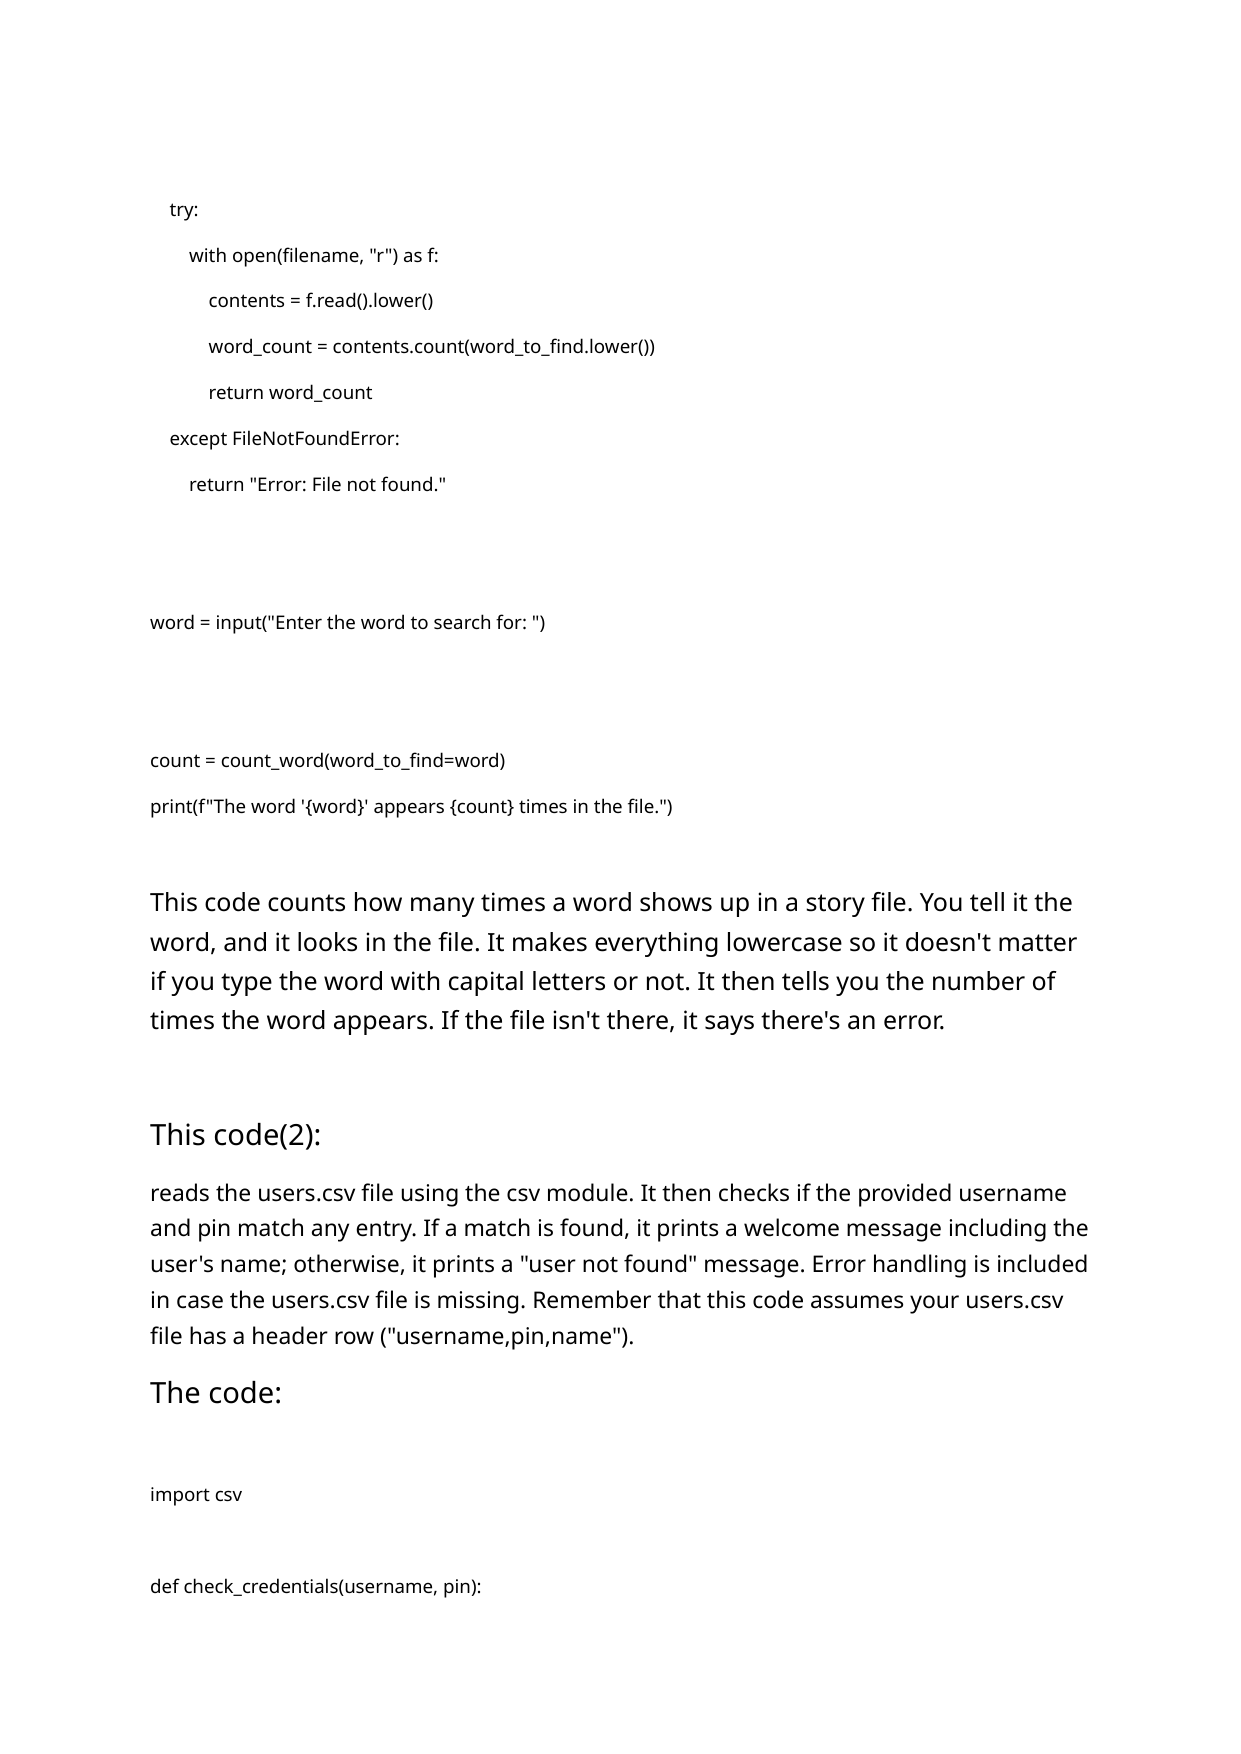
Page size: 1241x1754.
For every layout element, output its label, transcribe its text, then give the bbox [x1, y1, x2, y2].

text word_count = contents.count(word_to_find.lower()) [150, 334, 1090, 359]
text try: [150, 196, 1090, 221]
text word = input("Enter the word to search for: ") [150, 609, 1090, 635]
text import csv [150, 1481, 1090, 1507]
text return "Error: File not found." [150, 472, 1090, 497]
text This code(2): [150, 1114, 1090, 1154]
text except FileNotFoundError: [150, 426, 1090, 451]
text This code counts how many times a word shows up in a story file. You tell it the word, and it looks in the file. It makes everything lowercase so it doesn't matter if you type the word with capital letters or not. It then tells you the number of times the word appears. If the file isn't there, it says there's an error. [150, 885, 1090, 1037]
text The code: [150, 1373, 1090, 1412]
text print(f"The word '{word}' appears {count} times in the file.") [150, 793, 1090, 819]
text def check_credentials(username, pin): [150, 1573, 1090, 1598]
text contents = f.read().lower() [150, 288, 1090, 313]
text with open(filename, "r") as f: [150, 242, 1090, 267]
text count = count_word(word_to_find=word) [150, 747, 1090, 773]
text reads the users.csv file using the csv module. It then checks if the provided username and pin match any entry. If a match is found, it prints a welcome message including the user's name; otherwise, it prints a "user not found" message. Error handling is included in case the users.csv file is missing. Remember that this code assumes your users.csv file has a header row ("username,pin,name"). [150, 1176, 1090, 1351]
text return word_count [150, 380, 1090, 405]
